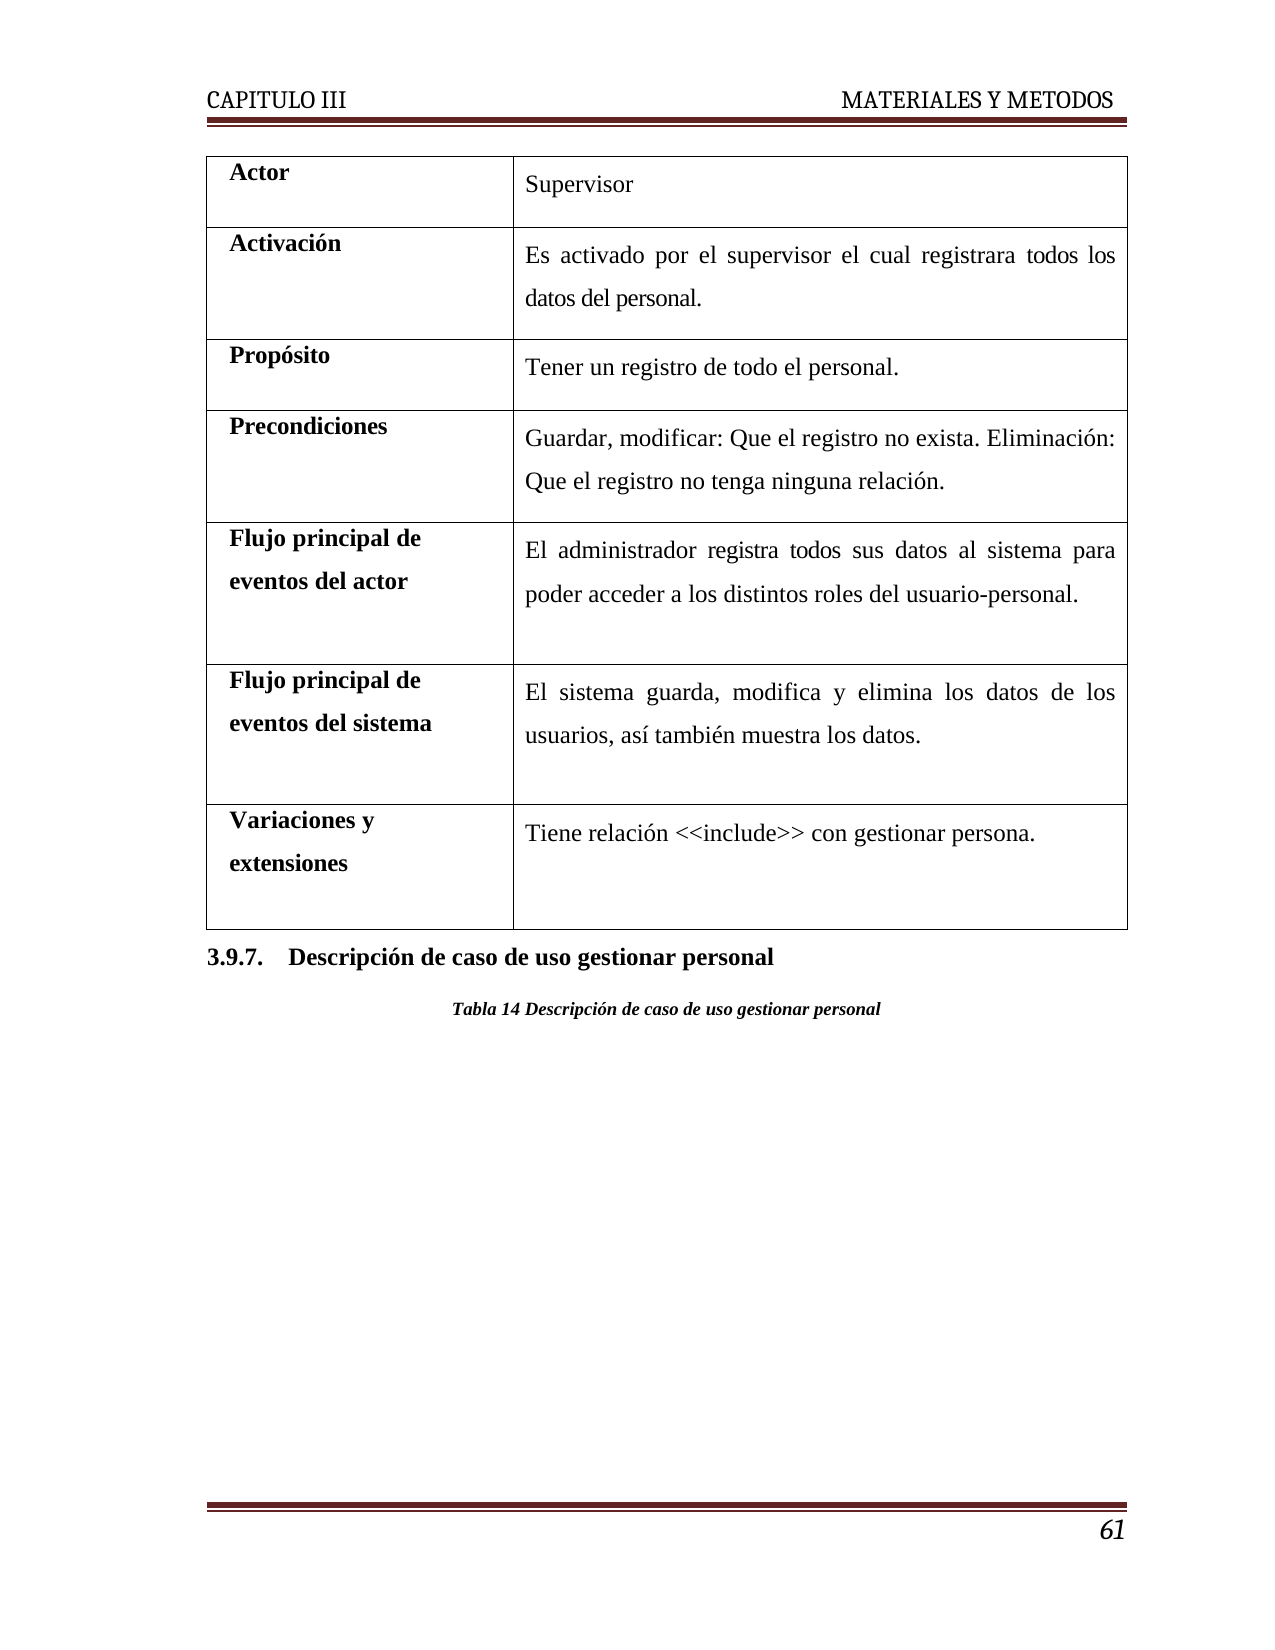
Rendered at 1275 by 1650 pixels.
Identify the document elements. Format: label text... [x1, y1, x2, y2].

subtitle Descripción de caso de uso gestionar personal [207, 942, 1127, 971]
table_cell Guardar, modificar: Que el registro no exista. Eliminación: Que el registro no tenga ninguna relación. [514, 411, 1127, 522]
table_cell El administrador registra todos sus datos al sistema para poder acceder a los distintos roles del usuario-personal. [514, 523, 1127, 664]
table_cell Tener un registro de todo el personal. [514, 340, 1127, 410]
table_cell Variaciones y extensiones [207, 805, 513, 929]
table_cell Activación [207, 228, 513, 339]
table_cell El sistema guarda, modifica y elimina los datos de los usuarios, así también muestra los datos. [514, 665, 1127, 804]
table_cell Flujo principal de eventos del sistema [207, 665, 513, 804]
table_cell Actor [207, 157, 513, 227]
text Tabla 14 Descripción de caso de uso gestionar personal [207, 998, 1127, 1019]
table_cell Precondiciones [207, 411, 513, 522]
table_cell Flujo principal de eventos del actor [207, 523, 513, 664]
table_cell Propósito [207, 340, 513, 410]
table_cell Tiene relación <<include>> con gestionar persona. [514, 805, 1127, 929]
table_cell Es activado por el supervisor el cual registrara todos los datos del personal. [514, 228, 1127, 339]
table_cell Supervisor [514, 157, 1127, 227]
